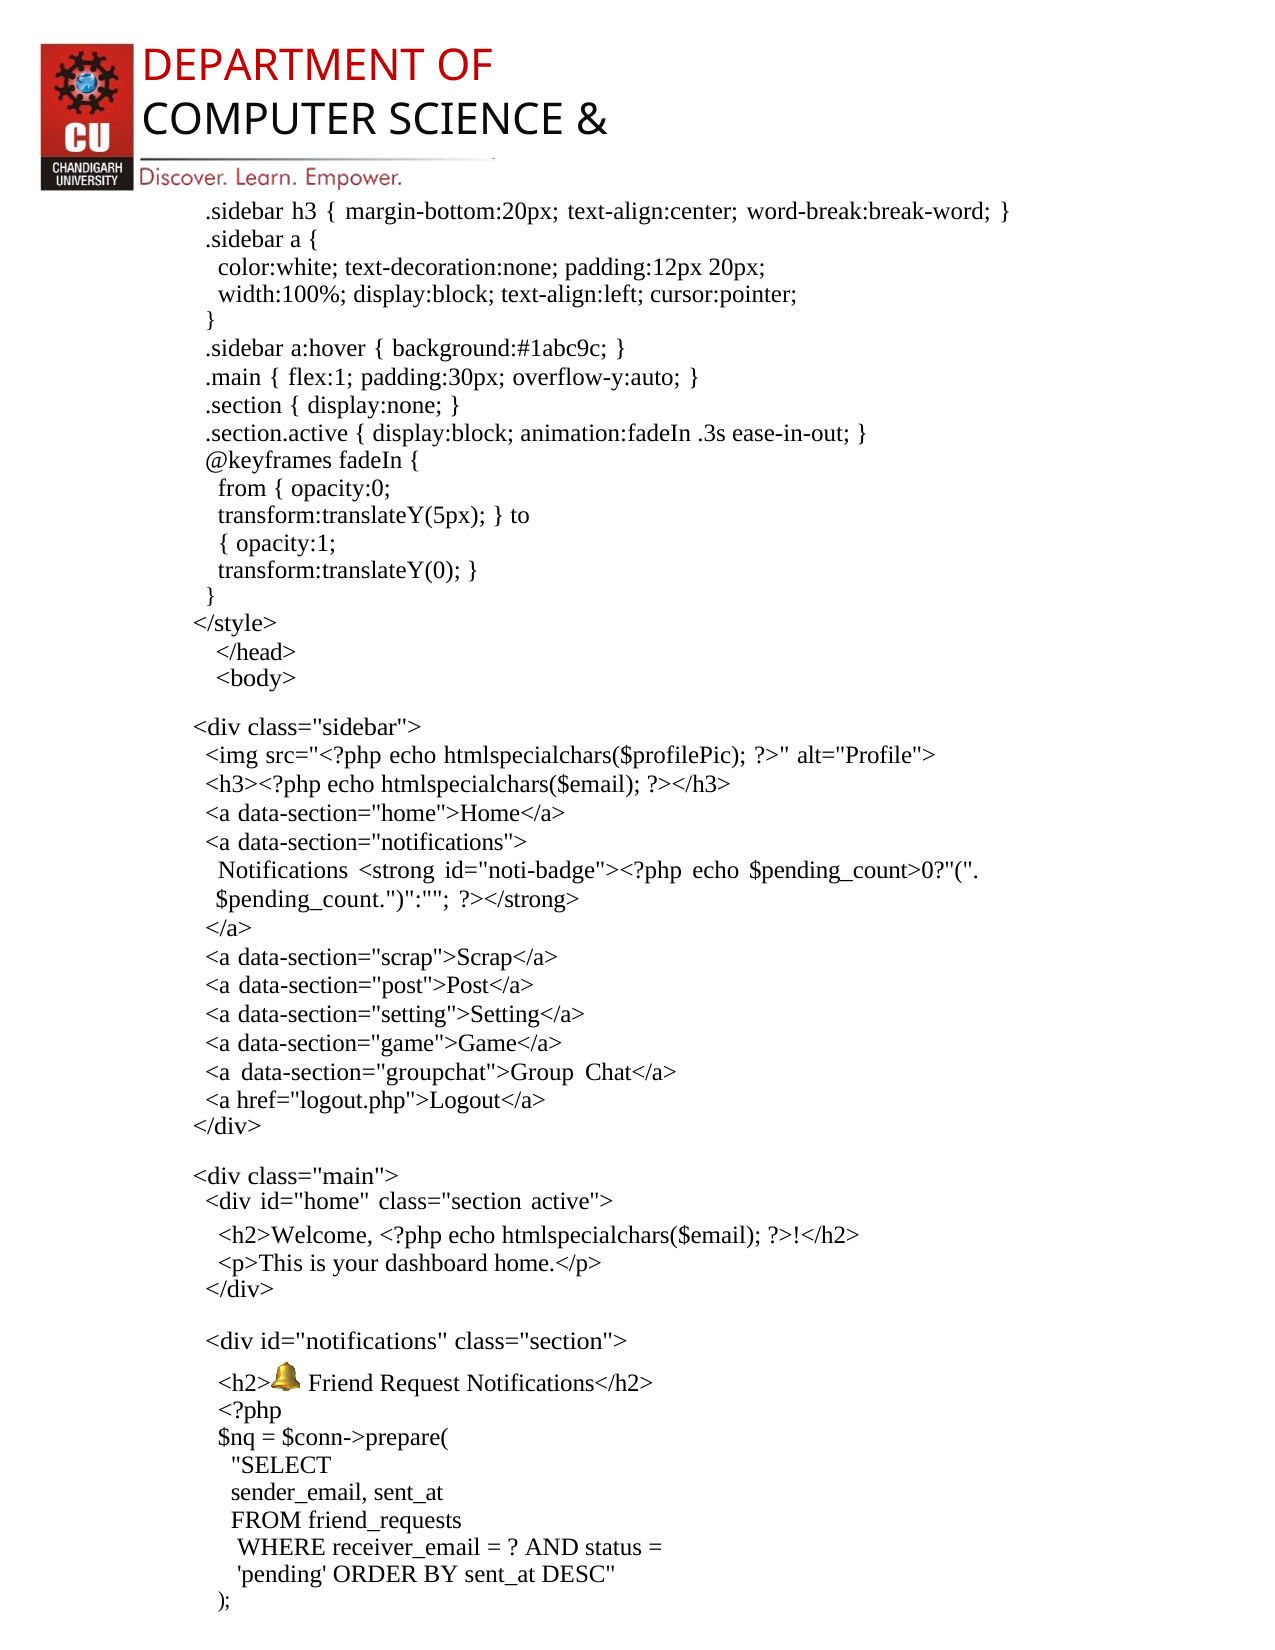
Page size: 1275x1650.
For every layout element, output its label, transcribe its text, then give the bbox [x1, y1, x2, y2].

text <h3><?php echo htmlspecialchars($email); ?></h3> [205, 769, 1125, 798]
text .sidebar a { [205, 224, 1125, 253]
text <div id="home" class="section active"> [205, 1189, 1125, 1215]
text .section.active { display:block; animation:fadeIn .3s ease-in-out; } @keyframes fadeIn { [205, 419, 873, 474]
text <a data-section="setting">Setting</a> [205, 999, 1125, 1028]
text <div id="notifications" class="section"> [205, 1326, 1125, 1355]
text <p>This is your dashboard home.</p> [218, 1248, 1125, 1277]
text $nq = $conn->prepare( "SELECT sender_email, sent_at FROM friend_requests [218, 1424, 468, 1533]
text Notifications <strong id="noti-badge"><?php echo $pending_count>0?"(". [218, 856, 1125, 884]
text <a href="logout.php">Logout</a> [205, 1086, 1125, 1114]
text color:white; text-decoration:none; padding:12px 20px; width:100%; display:block; text-align:left; cursor:pointer; [218, 253, 873, 308]
text <body> [215, 666, 1125, 691]
text <div class="main"> [192, 1164, 1125, 1189]
text <a data-section="groupchat">Group Chat</a> [205, 1057, 1125, 1086]
text from { opacity:0; transform:translateY(5px); } to { opacity:1; transform:translateY(0); } [218, 474, 596, 584]
text WHERE receiver_email = ? AND status = 'pending' ORDER BY sent_at DESC" [237, 1533, 686, 1588]
text <h2>Welcome, <?php echo htmlspecialchars($email); ?>!</h2> [218, 1223, 1125, 1248]
text <?php [218, 1398, 1125, 1424]
text </style> [192, 608, 1125, 637]
text <img src="<?php echo htmlspecialchars($profilePic); ?>" alt="Profile"> [205, 741, 1125, 769]
text <h2> Friend Request Notifications</h2> [218, 1362, 1125, 1396]
text .main { flex:1; padding:30px; overflow-y:auto; } [205, 362, 1125, 390]
text <a data-section="scrap">Scrap</a> [205, 942, 1125, 971]
text } [205, 308, 1125, 333]
text </div> [192, 1114, 1125, 1140]
text <a data-section="home">Home</a> [205, 798, 1125, 827]
text <a data-section="notifications"> [205, 827, 1125, 856]
text .sidebar a:hover { background:#1abc9c; } [205, 333, 1125, 362]
text ); [218, 1588, 1125, 1613]
text <a data-section="game">Game</a> [205, 1028, 1125, 1057]
picture [40, 43, 529, 191]
text $pending_count.")":""; ?></strong> [215, 884, 1125, 913]
text .sidebar h3 { margin-bottom:20px; text-align:center; word-break:break-word; } [205, 196, 1125, 224]
text <a data-section="post">Post</a> [205, 971, 1125, 999]
text .section { display:none; } [205, 390, 1125, 419]
text </a> [205, 913, 1125, 942]
text </div> [205, 1277, 1125, 1303]
text } [205, 584, 1125, 608]
picture [271, 1361, 300, 1391]
text </head> [215, 637, 1125, 666]
text <div class="sidebar"> [192, 715, 1125, 741]
